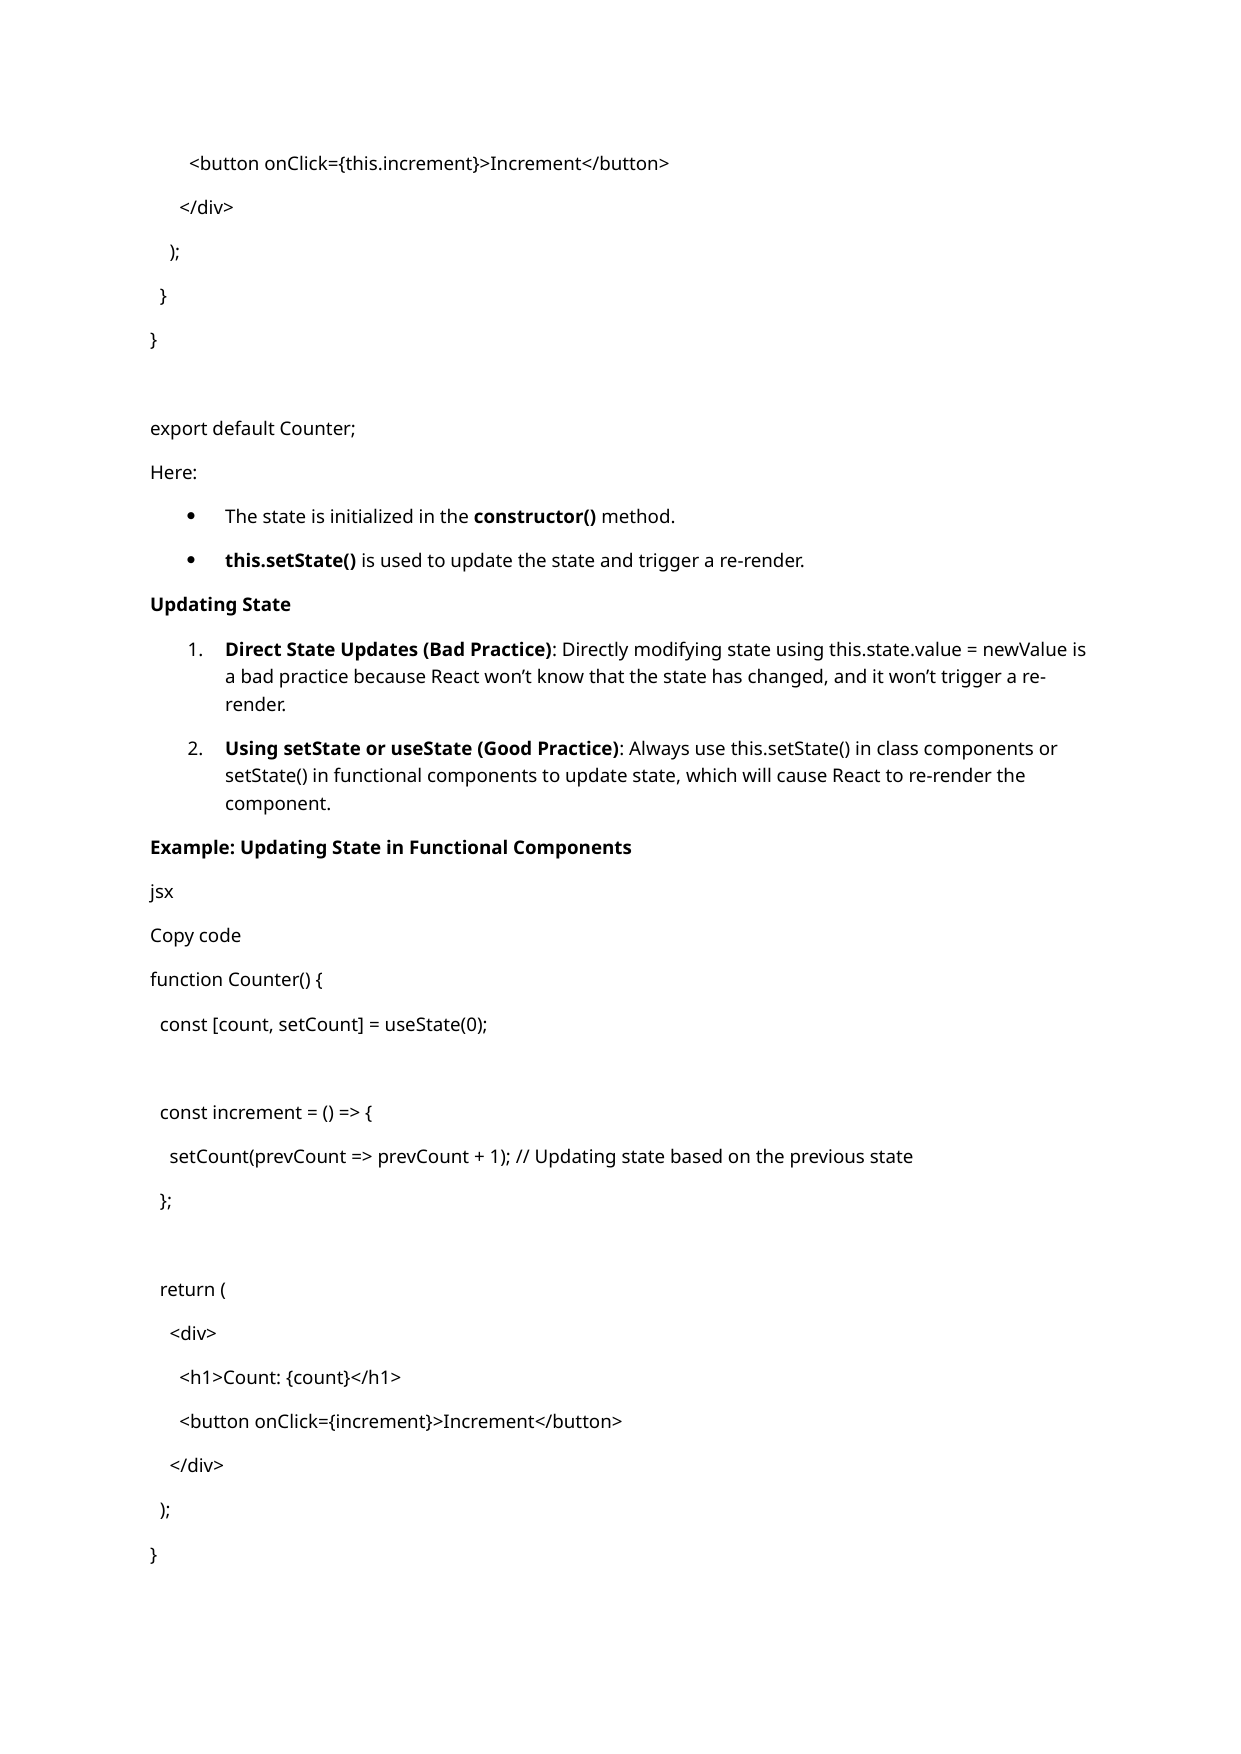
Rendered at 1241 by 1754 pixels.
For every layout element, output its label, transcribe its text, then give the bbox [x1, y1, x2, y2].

text ); [150, 1497, 1090, 1522]
text <button onClick={this.increment}>Increment</button> [150, 150, 1090, 176]
text </div> [150, 194, 1090, 220]
text <button onClick={increment}>Increment</button> [150, 1408, 1090, 1434]
text const increment = () => { [150, 1099, 1090, 1125]
text }; [150, 1187, 1090, 1213]
text function Counter() { [150, 967, 1090, 992]
list The state is initialized in the constructor() method. [187, 503, 1090, 529]
text Here: [150, 459, 1090, 485]
text } [150, 282, 1090, 308]
text <h1>Count: {count}</h1> [150, 1364, 1090, 1390]
text Copy code [150, 922, 1090, 948]
text </div> [150, 1452, 1090, 1478]
text <div> [150, 1320, 1090, 1346]
list Direct State Updates (Bad Practice): Directly modifying state using this.state.value = newValue is a bad practice because React won’t know that the state has changed, and it won’t trigger a re-render. [187, 636, 1090, 716]
list Using setState or useState (Good Practice): Always use this.setState() in class components or setState() in functional components to update state, which will cause React to re-render the component. [187, 735, 1090, 816]
list this.setState() is used to update the state and trigger a re-render. [187, 547, 1090, 573]
text Example: Updating State in Functional Components [150, 834, 1090, 860]
text export default Counter; [150, 415, 1090, 441]
text const [count, setCount] = useState(0); [150, 1011, 1090, 1036]
text } [150, 327, 1090, 352]
text ); [150, 238, 1090, 264]
text return ( [150, 1276, 1090, 1301]
text Updating State [150, 592, 1090, 617]
text } [150, 1541, 1090, 1566]
text setCount(prevCount => prevCount + 1); // Updating state based on the previous state [150, 1143, 1090, 1169]
text jsx [150, 878, 1090, 904]
